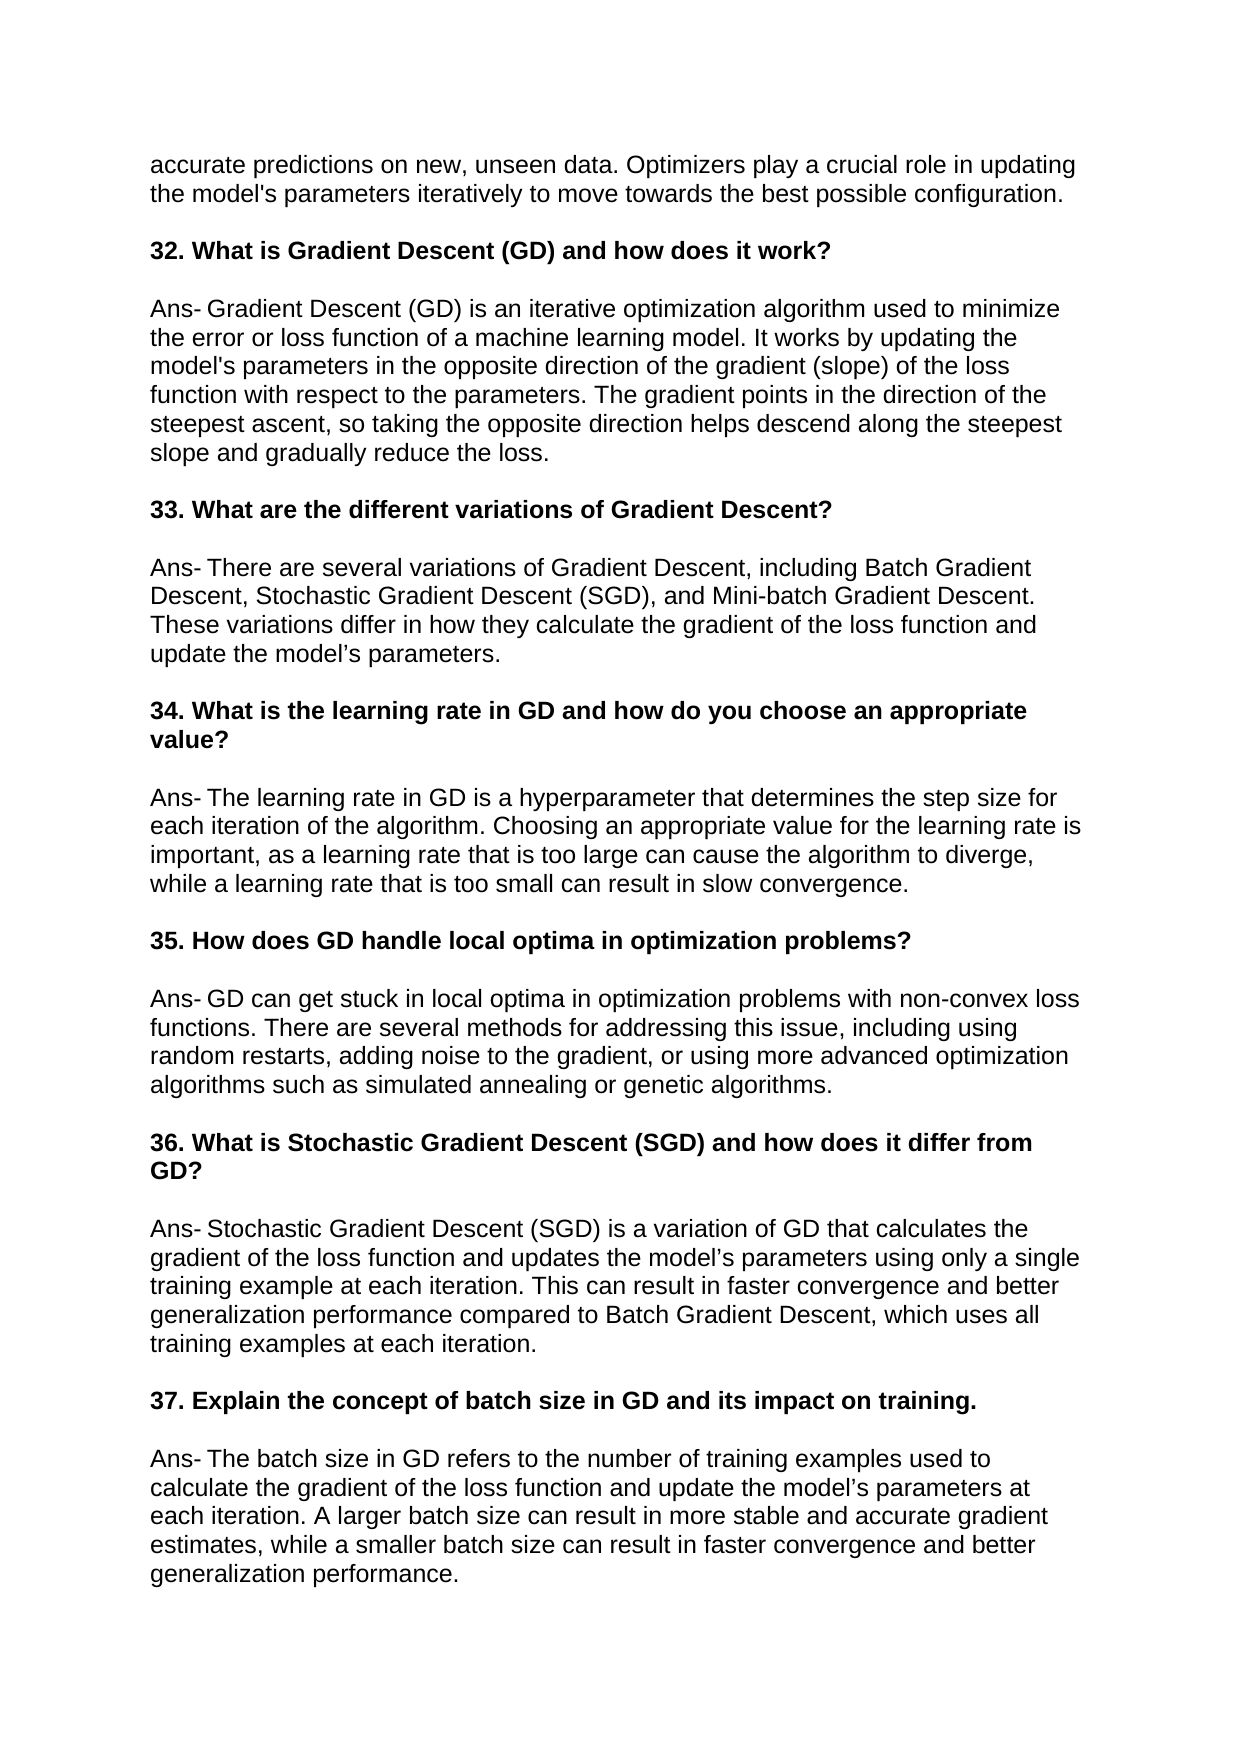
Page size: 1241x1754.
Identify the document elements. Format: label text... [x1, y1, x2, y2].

text 35. How does GD handle local optima in optimization problems? [150, 926, 1090, 955]
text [150, 150, 1090, 207]
text 33. What are the different variations of Gradient Descent? [150, 495, 1090, 524]
text 34. What is the learning rate in GD and how do you choose an appropriate value? [150, 696, 1090, 754]
text Ans- There are several variations of Gradient Descent, including Batch Gradient Descent, Stochastic Gradient Descent (SGD), and Mini-batch Gradient Descent. These variations differ in how they calculate the gradient of the loss function and update the model’s parameters. [150, 552, 1090, 667]
text Ans- Stochastic Gradient Descent (SGD) is a variation of GD that calculates the gradient of the loss function and updates the model’s parameters using only a single training example at each iteration. This can result in faster convergence and better generalization performance compared to Batch Gradient Descent, which uses all training examples at each iteration. [150, 1214, 1090, 1357]
text 32. What is Gradient Descent (GD) and how does it work? [150, 236, 1090, 265]
text Ans- GD can get stuck in local optima in optimization problems with non-convex loss functions. There are several methods for addressing this issue, including using random restarts, adding noise to the gradient, or using more advanced optimization algorithms such as simulated annealing or genetic algorithms. [150, 984, 1090, 1099]
text Ans- Gradient Descent (GD) is an iterative optimization algorithm used to minimize the error or loss function of a machine learning model. It works by updating the model's parameters in the opposite direction of the gradient (slope) of the loss function with respect to the parameters. The gradient points in the direction of the steepest ascent, so taking the opposite direction helps descend along the steepest slope and gradually reduce the loss. [150, 294, 1090, 466]
text Ans- The learning rate in GD is a hyperparameter that determines the step size for each iteration of the algorithm. Choosing an appropriate value for the learning rate is important, as a learning rate that is too large can cause the algorithm to diverge, while a learning rate that is too small can result in slow convergence. [150, 782, 1090, 897]
text 36. What is Stochastic Gradient Descent (SGD) and how does it differ from GD? [150, 1127, 1090, 1185]
text Ans- The batch size in GD refers to the number of training examples used to calculate the gradient of the loss function and update the model’s parameters at each iteration. A larger batch size can result in more stable and accurate gradient estimates, while a smaller batch size can result in faster convergence and better generalization performance. [150, 1444, 1090, 1587]
text 37. Explain the concept of batch size in GD and its impact on training. [150, 1386, 1090, 1415]
